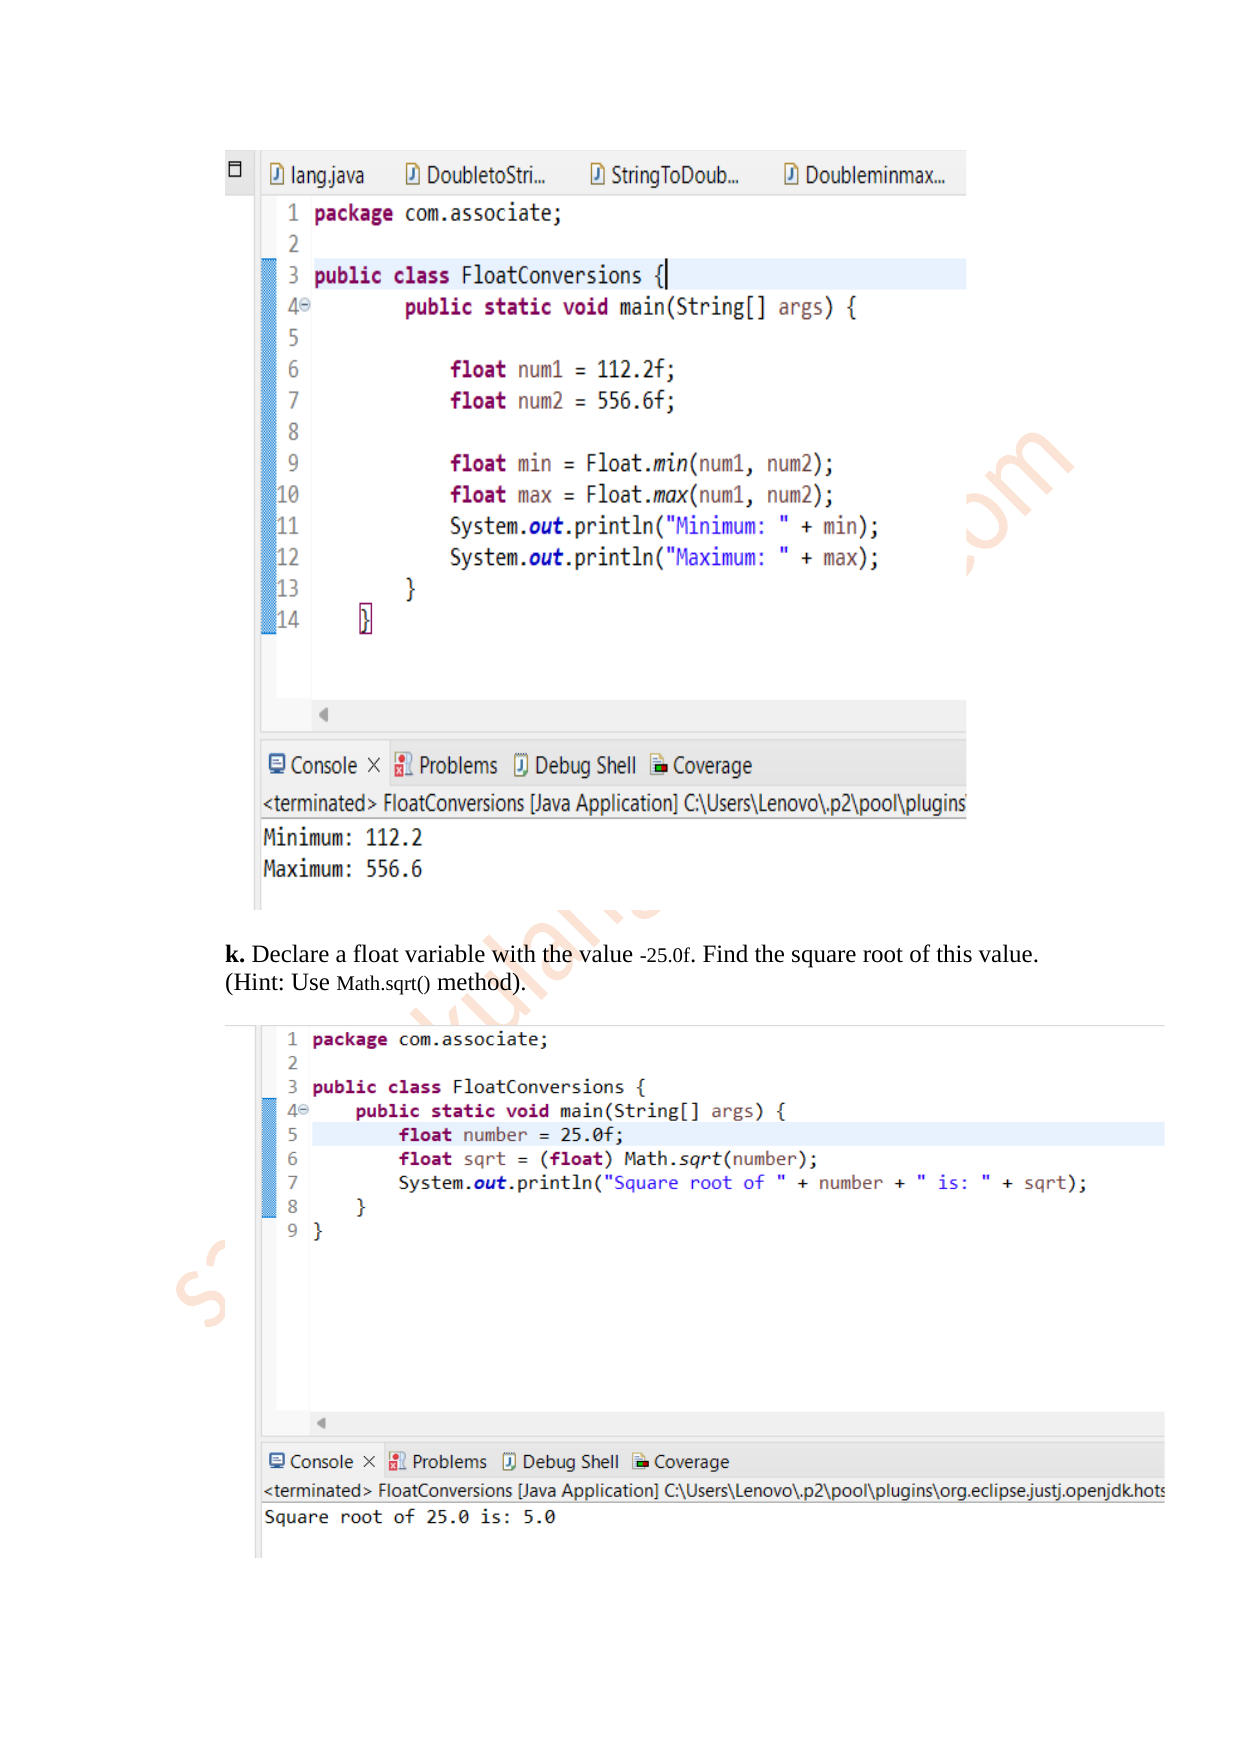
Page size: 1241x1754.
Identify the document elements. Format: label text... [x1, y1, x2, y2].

picture [225, 1025, 1165, 1558]
text k. Declare a float variable with the value -25.0f. Find the square root of this value. (Hint: Use Math.sqrt() method). [225, 939, 1090, 996]
picture [225, 150, 967, 910]
